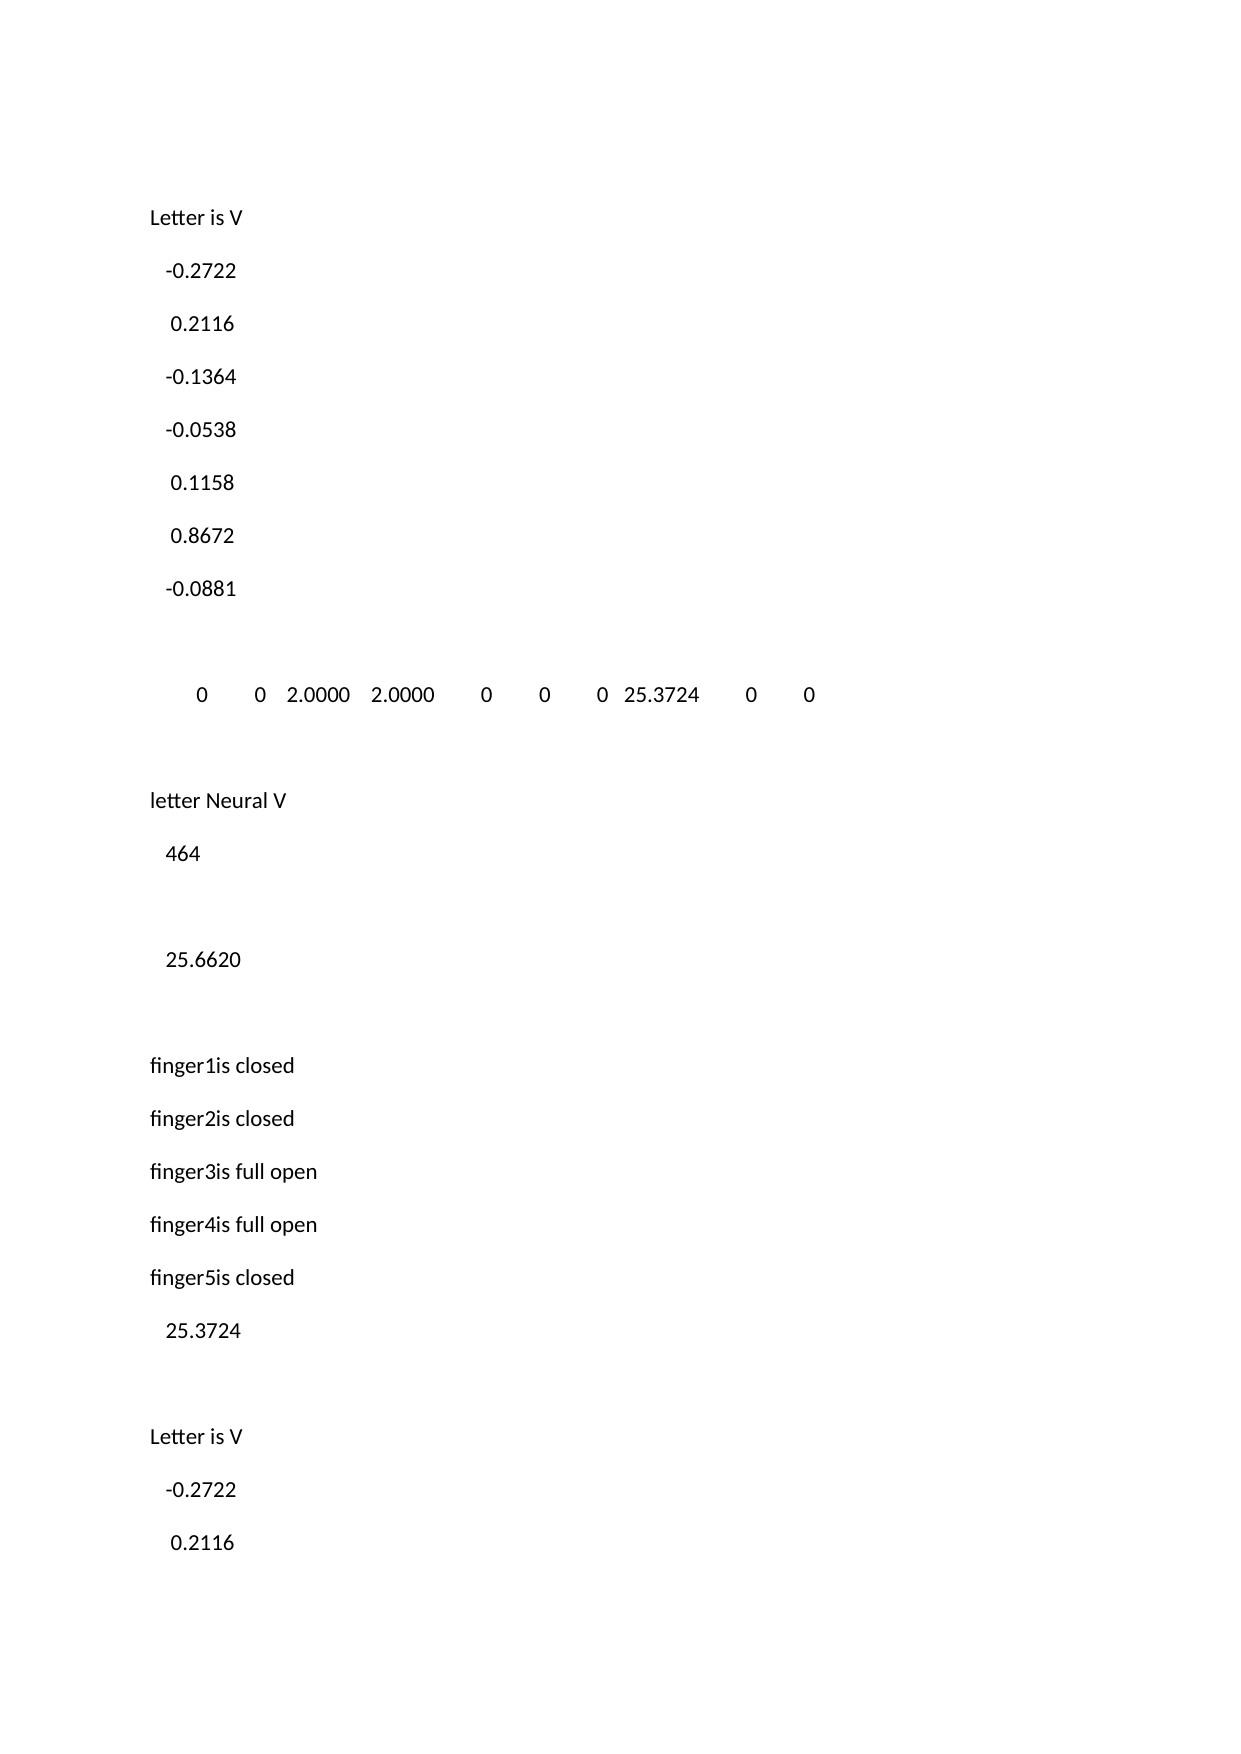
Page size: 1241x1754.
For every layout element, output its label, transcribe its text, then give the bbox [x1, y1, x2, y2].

text -0.1364 [150, 362, 1090, 390]
text 0.8672 [150, 521, 1090, 549]
text 464 [150, 839, 1090, 867]
text letter Neural V [150, 786, 1090, 814]
text finger4is full open [150, 1210, 1090, 1238]
text finger2is closed [150, 1104, 1090, 1132]
text 25.6620 [150, 945, 1090, 973]
text 0.2116 [150, 309, 1090, 337]
text 25.3724 [150, 1316, 1090, 1344]
text Letter is V [150, 203, 1090, 231]
text -0.0881 [150, 574, 1090, 602]
text finger5is closed [150, 1263, 1090, 1291]
text finger1is closed [150, 1051, 1090, 1079]
text -0.0538 [150, 415, 1090, 443]
text 0.2116 [150, 1528, 1090, 1557]
text -0.2722 [150, 1476, 1090, 1503]
text 0 0 2.0000 2.0000 0 0 0 25.3724 0 0 [150, 680, 1090, 708]
text finger3is full open [150, 1157, 1090, 1185]
text Letter is V [150, 1422, 1090, 1451]
text -0.2722 [150, 256, 1090, 284]
text 0.1158 [150, 468, 1090, 496]
